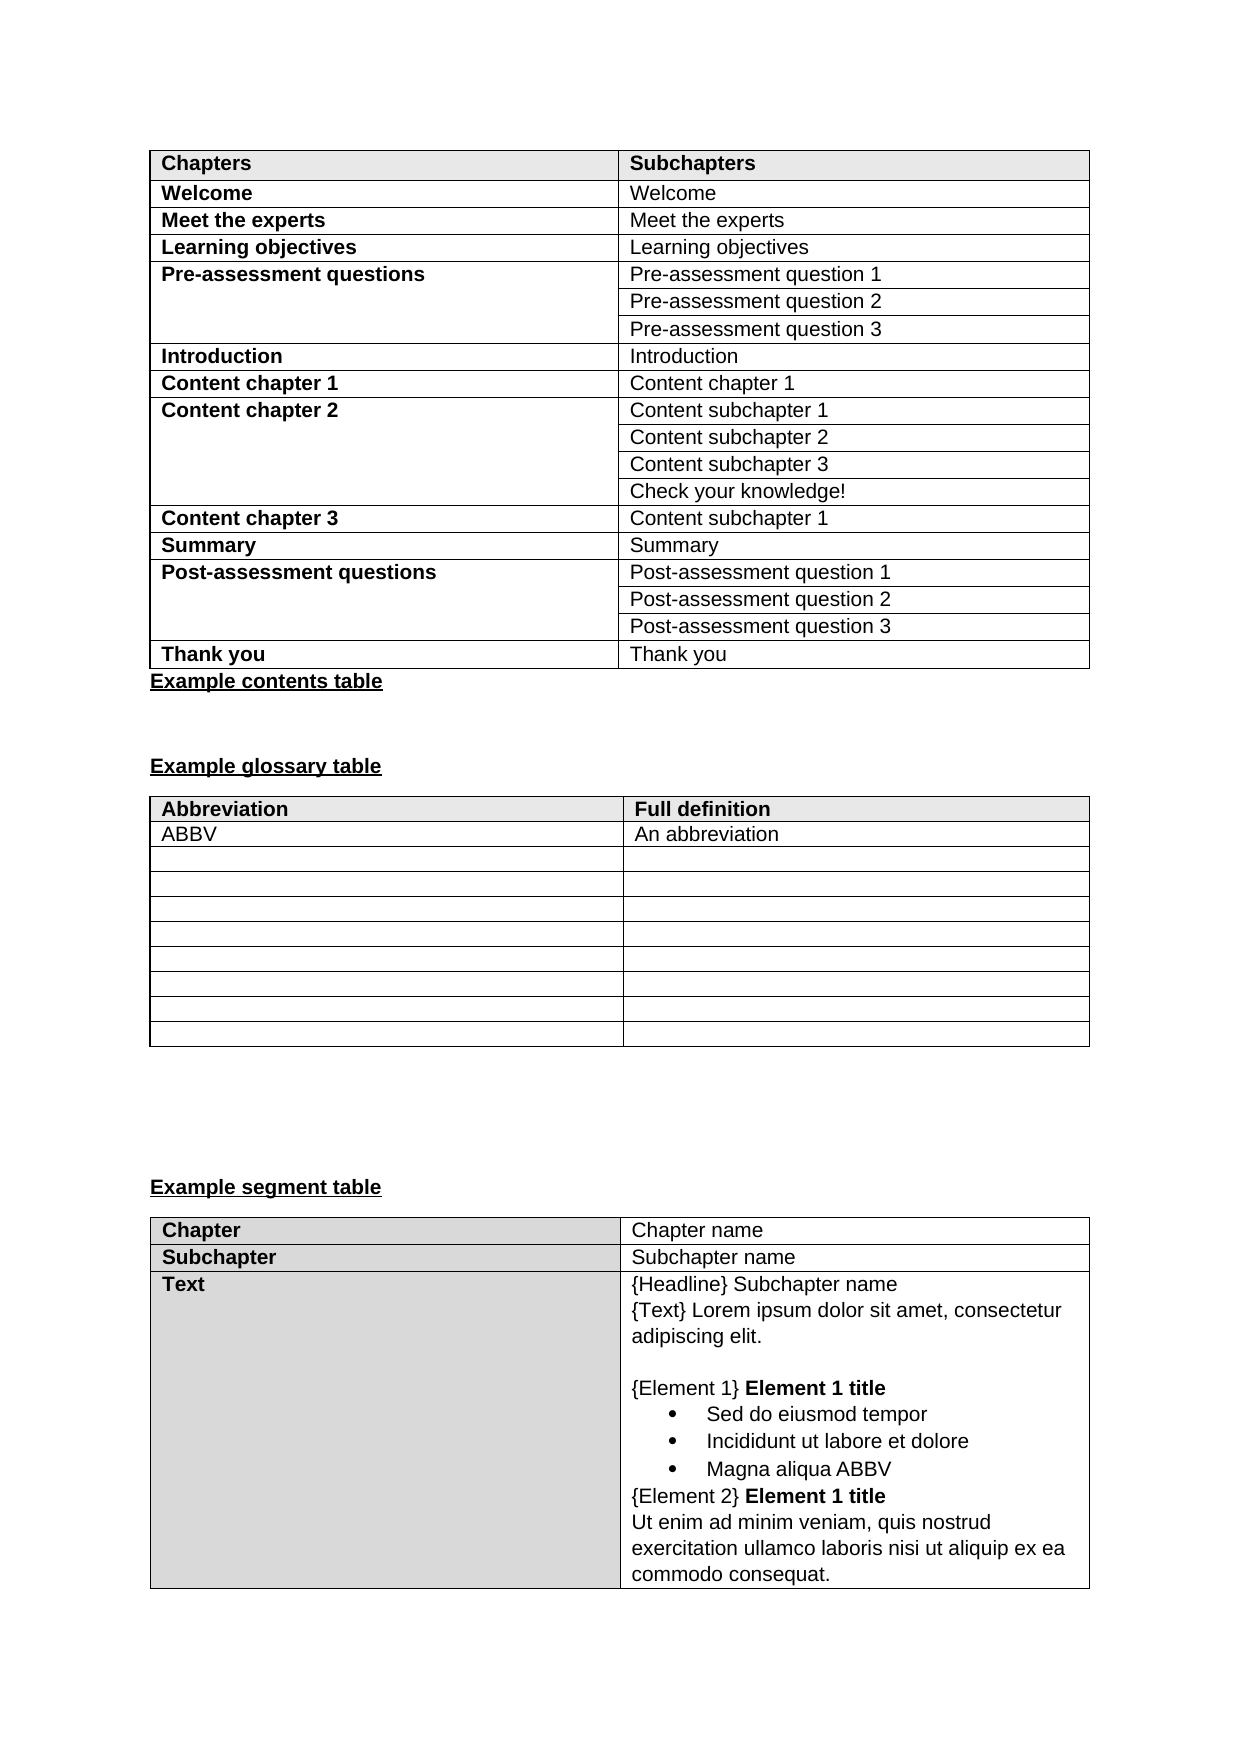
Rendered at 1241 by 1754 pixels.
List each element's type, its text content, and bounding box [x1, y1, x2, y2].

table_cell [151, 922, 623, 946]
text Example glossary table [150, 753, 1090, 777]
table_cell Welcome [619, 181, 1089, 207]
table_header Subchapters [619, 151, 1089, 180]
table_cell Pre-assessment question 1 [619, 262, 1089, 288]
table_cell Content chapter 3 [151, 506, 618, 532]
table_cell Welcome [151, 181, 618, 207]
table_cell [151, 847, 623, 871]
table_cell Check your knowledge! [619, 479, 1089, 505]
table_cell [151, 947, 623, 971]
table_cell Meet the experts [619, 208, 1089, 234]
table_cell ABBV [151, 822, 623, 846]
table_header Chapter name [621, 1218, 1089, 1244]
table_cell Learning objectives [619, 235, 1089, 261]
table_cell [624, 997, 1089, 1021]
table_cell Summary [151, 533, 618, 559]
table_header Full definition [624, 797, 1089, 821]
table_cell Introduction [619, 344, 1089, 369]
table_cell Learning objectives [151, 235, 618, 261]
table_cell Meet the experts [151, 208, 618, 234]
table_cell Post-assessment question 1 [619, 560, 1089, 586]
table_cell Content chapter 2 [151, 398, 618, 505]
table_cell Content chapter 1 [151, 371, 618, 397]
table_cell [621, 1272, 1089, 1588]
table_cell Content subchapter 1 [619, 506, 1089, 532]
table_cell Content subchapter 1 [619, 398, 1089, 424]
table_cell [624, 897, 1089, 921]
table_cell Content subchapter 2 [619, 425, 1089, 451]
table_header Abbreviation [151, 797, 623, 821]
table_cell [624, 922, 1089, 946]
table_cell [624, 872, 1089, 896]
table_cell Text [151, 1272, 620, 1588]
text Example contents table [150, 669, 1090, 692]
table_cell Post-assessment question 2 [619, 587, 1089, 613]
table_cell Pre-assessment question 3 [619, 316, 1089, 342]
table_cell Summary [619, 533, 1089, 559]
table_cell [151, 997, 623, 1021]
table_cell [624, 1022, 1089, 1046]
table_cell [151, 872, 623, 896]
table_cell [151, 972, 623, 996]
table_cell [151, 1022, 623, 1046]
table_cell [624, 972, 1089, 996]
table_cell [624, 847, 1089, 871]
table_cell Introduction [151, 344, 618, 369]
table_header Chapters [151, 151, 618, 180]
table_cell Post-assessment questions [151, 560, 618, 640]
table_cell Subchapter name [621, 1245, 1089, 1271]
table_cell Pre-assessment questions [151, 262, 618, 342]
table_cell Thank you [151, 641, 618, 667]
table_header Chapter [151, 1218, 620, 1244]
table_cell An abbreviation [624, 822, 1089, 846]
table_cell [151, 897, 623, 921]
table_cell [624, 947, 1089, 971]
table_cell Pre-assessment question 2 [619, 289, 1089, 315]
table_cell Subchapter [151, 1245, 620, 1271]
table_cell Content subchapter 3 [619, 452, 1089, 478]
text Example segment table [150, 1174, 1090, 1198]
table_cell Post-assessment question 3 [619, 614, 1089, 640]
table_cell Content chapter 1 [619, 371, 1089, 397]
table_cell Thank you [619, 641, 1089, 667]
